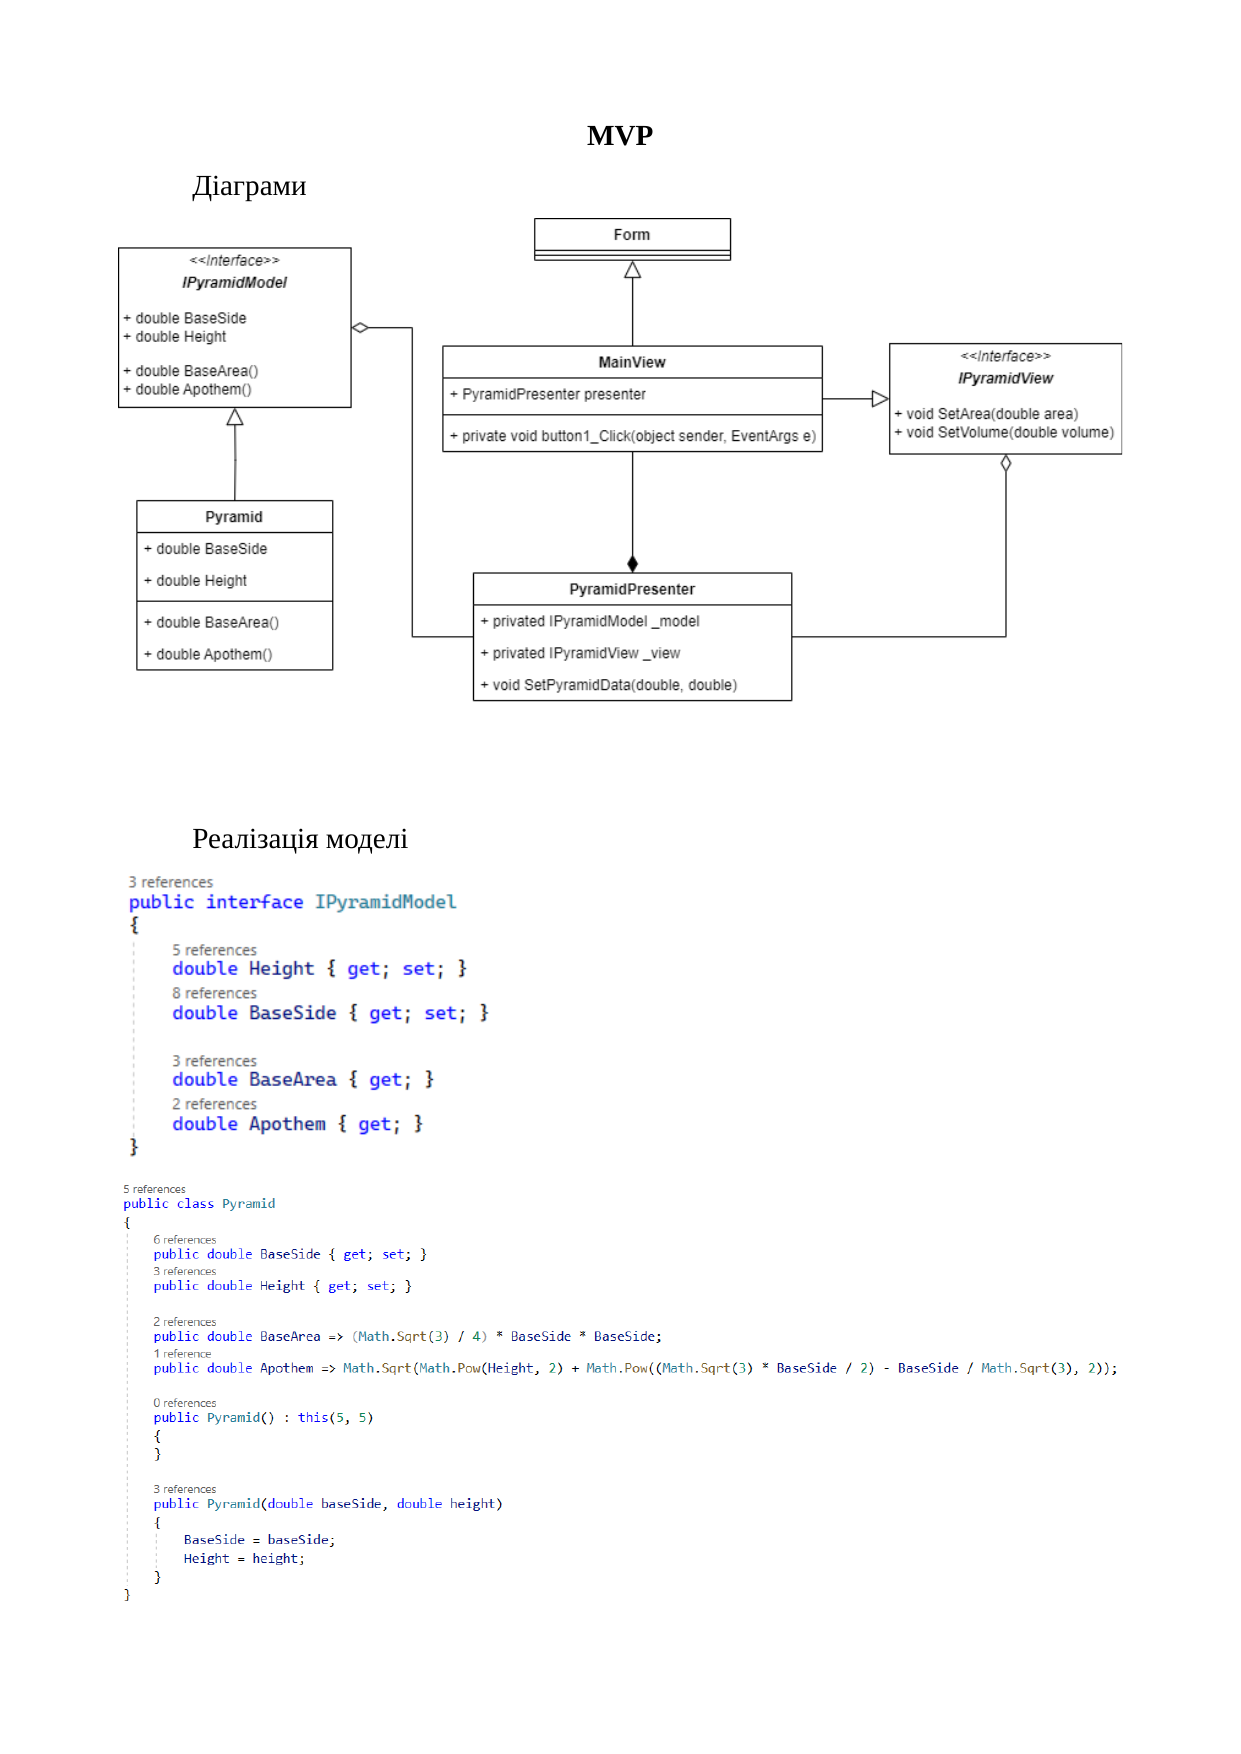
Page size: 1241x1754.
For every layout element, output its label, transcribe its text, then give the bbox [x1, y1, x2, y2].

text MVP [118, 118, 1122, 152]
text Реалізація моделі [118, 822, 1122, 855]
picture [118, 218, 1123, 705]
picture [118, 872, 498, 1165]
picture [118, 1181, 1123, 1606]
text Діаграми [118, 168, 1122, 218]
